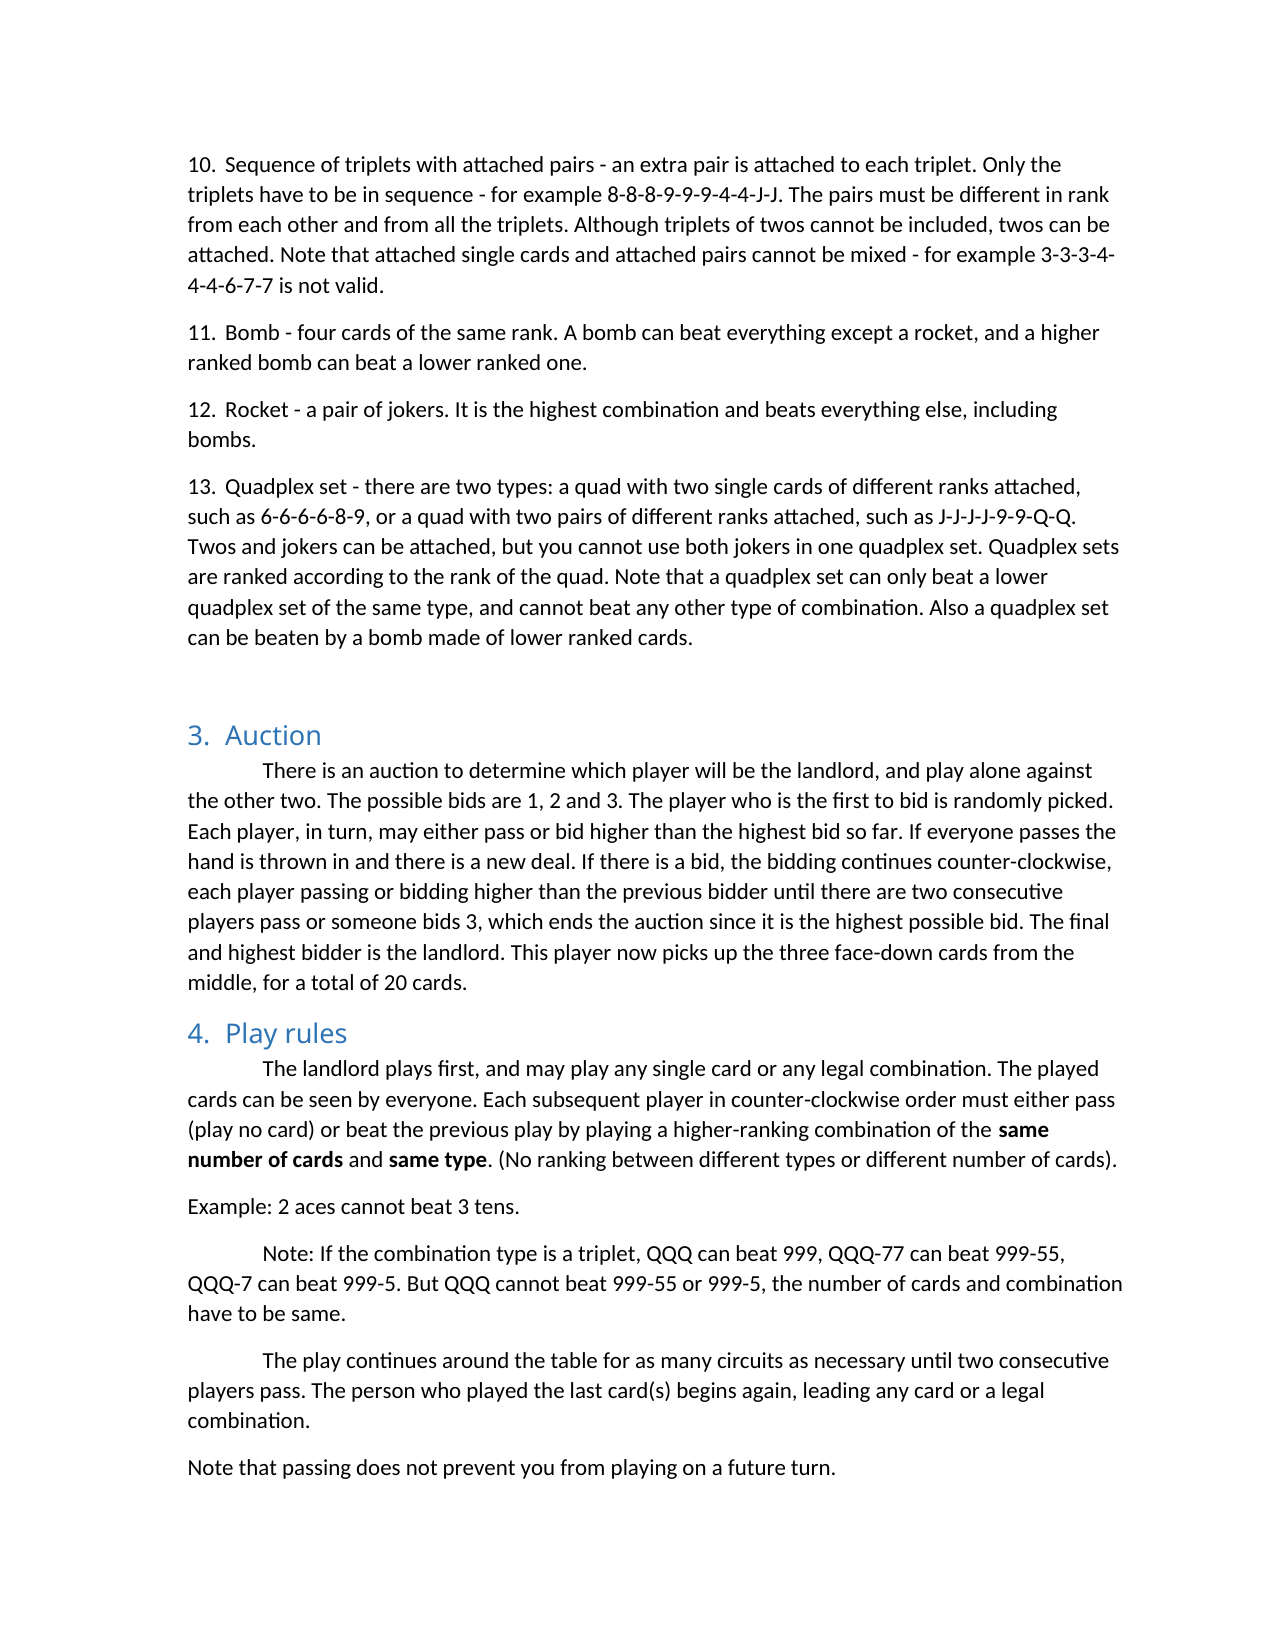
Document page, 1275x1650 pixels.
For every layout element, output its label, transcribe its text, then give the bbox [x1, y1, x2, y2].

text Note: If the combination type is a triplet, QQQ can beat 999, QQQ-77 can beat 999-55, QQQ-7 can beat 999-5. But QQQ cannot beat 999-55 or 999-5, the number of cards and combination have to be same. [187, 1239, 1125, 1327]
text 10. Sequence of triplets with attached pairs - an extra pair is attached to each triplet. Only the triplets have to be in sequence - for example 8-8-8-9-9-9-4-4-J-J. The pairs must be different in rank from each other and from all the triplets. Although triplets of twos cannot be included, twos can be attached. Note that attached single cards and attached pairs cannot be mixed - for example 3-3-3-4-4-4-6-7-7 is not valid. [187, 150, 1125, 299]
text 12. Rocket - a pair of jokers. It is the highest combination and beats everything else, including bombs. [187, 395, 1125, 453]
text Note that passing does not prevent you from playing on a future turn. [150, 1453, 1125, 1482]
subtitle Auction [187, 717, 1125, 753]
text 13. Quadplex set - there are two types: a quad with two single cards of different ranks attached, such as 6-6-6-6-8-9, or a quad with two pairs of different ranks attached, such as J-J-J-J-9-9-Q-Q. Twos and jokers can be attached, but you cannot use both jokers in one quadplex set. Quadplex sets are ranked according to the rank of the quad. Note that a quadplex set can only beat a lower quadplex set of the same type, and cannot beat any other type of combination. Also a quadplex set can be beaten by a bomb made of lower ranked cards. [187, 472, 1125, 651]
text The play continues around the table for as many circuits as necessary until two consecutive players pass. The person who played the last card(s) begins again, leading any card or a legal combination. [187, 1346, 1125, 1435]
subtitle Play rules [187, 1015, 1125, 1052]
text There is an auction to determine which player will be the landlord, and play alone against the other two. The possible bids are 1, 2 and 3. The player who is the first to bid is randomly picked. Each player, in turn, may either pass or bid higher than the highest bid so far. If everyone passes the hand is thrown in and there is a new deal. If there is a bid, the bidding continues counter-clockwise, each player passing or bidding higher than the previous bidder until there are two consecutive players pass or someone bids 3, which ends the auction since it is the highest possible bid. The final and highest bidder is the landlord. This player now picks up the three face-down cards from the middle, for a total of 20 cards. [187, 756, 1125, 996]
text The landlord plays first, and may play any single card or any legal combination. The played cards can be seen by everyone. Each subsequent player in counter-clockwise order must either pass (play no card) or beat the previous play by playing a higher-ranking combination of the same number of cards and same type. (No ranking between different types or different number of cards). [187, 1054, 1125, 1173]
text Example: 2 aces cannot beat 3 tens. [150, 1192, 1125, 1220]
text 11. Bomb - four cards of the same rank. A bomb can beat everything except a rocket, and a higher ranked bomb can beat a lower ranked one. [187, 318, 1125, 376]
